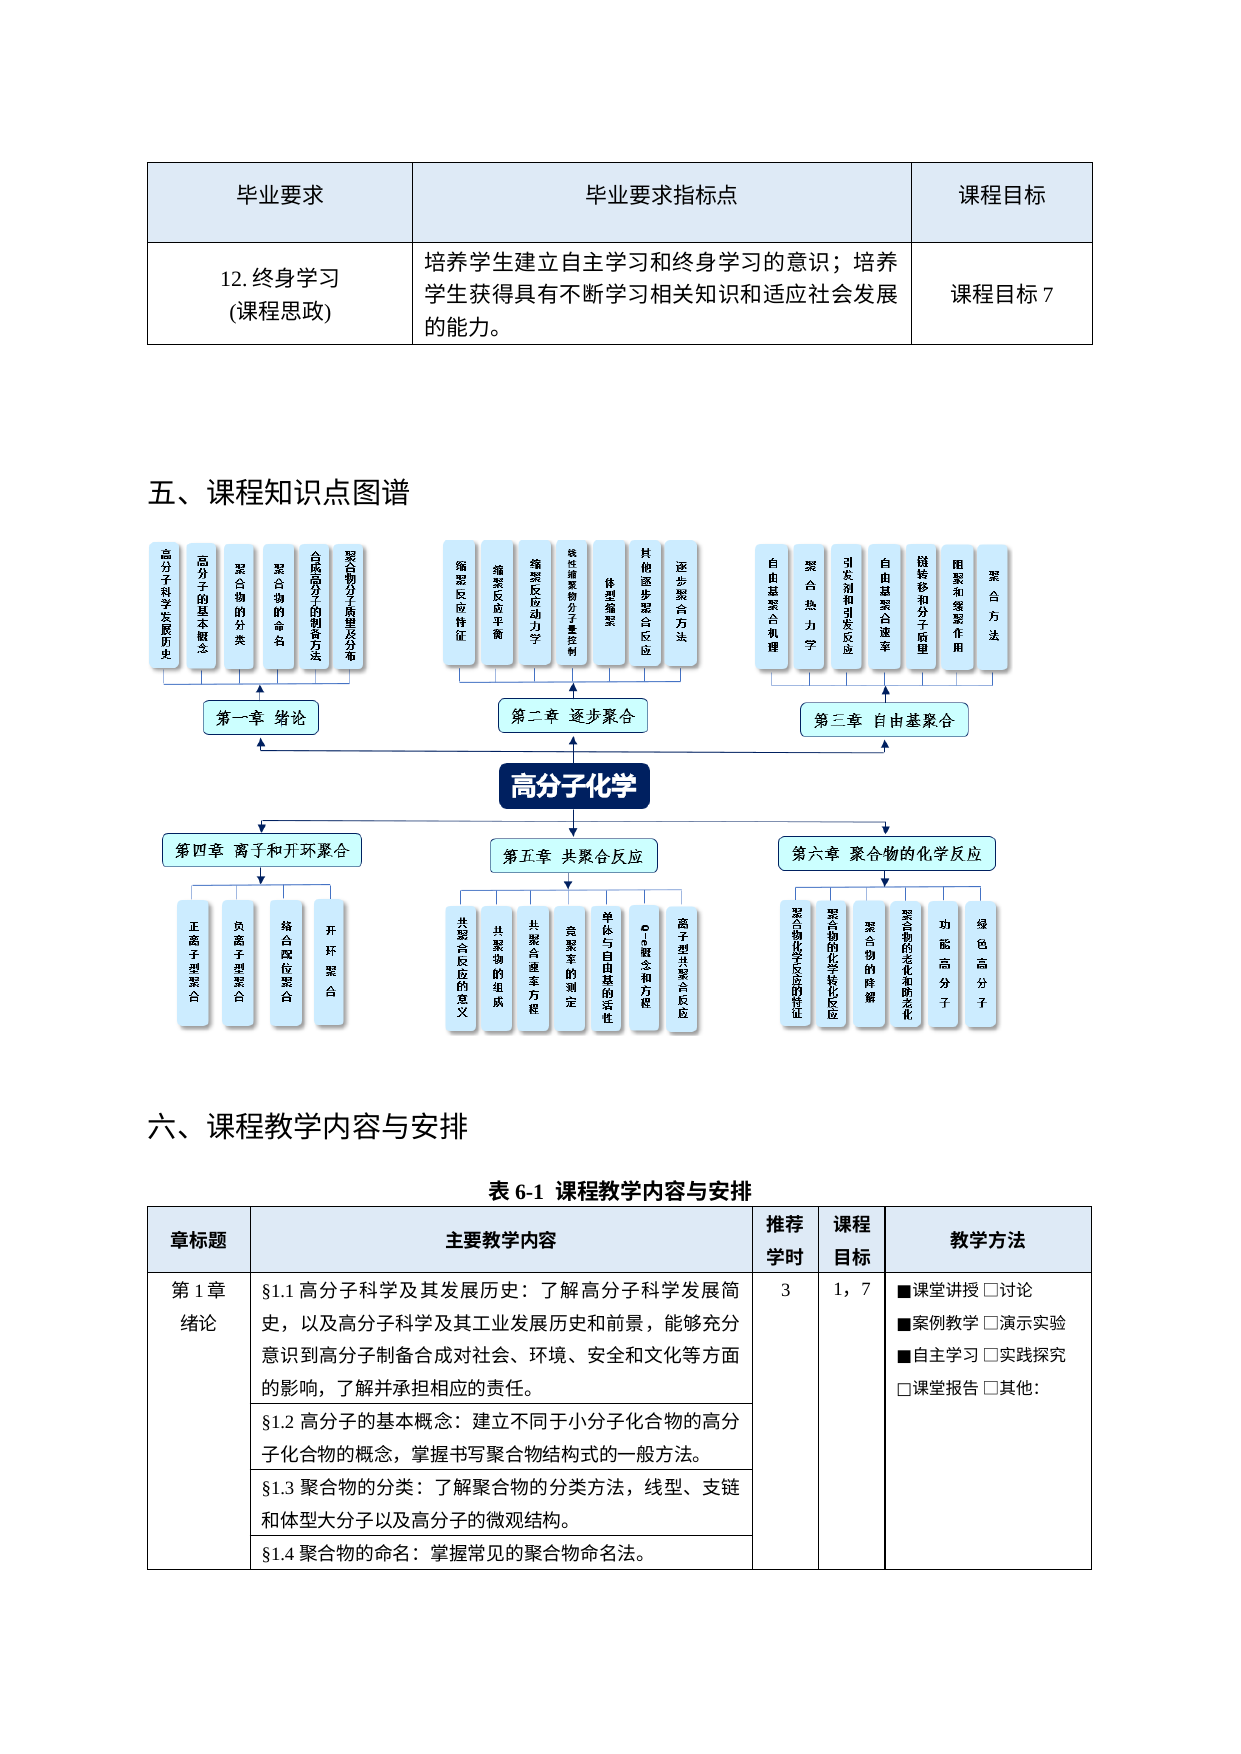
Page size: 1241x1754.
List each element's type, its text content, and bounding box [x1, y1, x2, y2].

table_cell §1.3 聚合物的分类：了解聚合物的分类方法，线型、支链和体型大分子以及高分子的微观结构。 [251, 1470, 752, 1535]
table_cell §1.1高分子科学及其发展历史：了解高分子科学发展简史，以及高分子科学及其工业发展历史和前景，能够充分意识到高分子制备合成对社会、环境、安全和文化等方面的影响，了解并承担相应的责任。 [251, 1273, 752, 1403]
table_cell 课程目标7 [912, 243, 1092, 344]
table_cell 第1章 绪论 [148, 1273, 250, 1569]
text 五、课程知识点图谱 [148, 459, 1092, 524]
table_header 章标题 [148, 1207, 250, 1272]
table_cell 1，7 [819, 1273, 884, 1569]
table_header 毕业要求指标点 [413, 163, 911, 242]
table_cell ■课堂讲授 □讨论 ■案例教学 □演示实验 ■自主学习 □实践探究 □课堂报告 □其他： [886, 1273, 1091, 1569]
table_cell 3 [753, 1273, 818, 1569]
table_header 毕业要求 [148, 163, 412, 242]
table_cell 12. 终身学习 (课程思政) [148, 243, 412, 344]
table_cell §1.2 高分子的基本概念：建立不同于小分子化合物的高分子化合物的概念，掌握书写聚合物结构式的一般方法。 [251, 1404, 752, 1469]
text 六、课程教学内容与安排 [148, 1092, 1092, 1157]
table_cell §1.4 聚合物的命名：掌握常见的聚合物命名法。 [251, 1536, 752, 1569]
table_cell 培养学生建立自主学习和终身学习的意识；培养学生获得具有不断学习相关知识和适应社会发展的能力。 [413, 243, 911, 344]
table_header 教学方法 [886, 1207, 1091, 1272]
table_header 课程目标 [912, 163, 1092, 242]
table_header 推荐学时 [753, 1207, 818, 1272]
table_header 课程目标 [819, 1207, 884, 1272]
table_header 主要教学内容 [251, 1207, 752, 1272]
text 表6-1 课程教学内容与安排 [148, 1174, 1092, 1206]
picture [147, 540, 1013, 1036]
